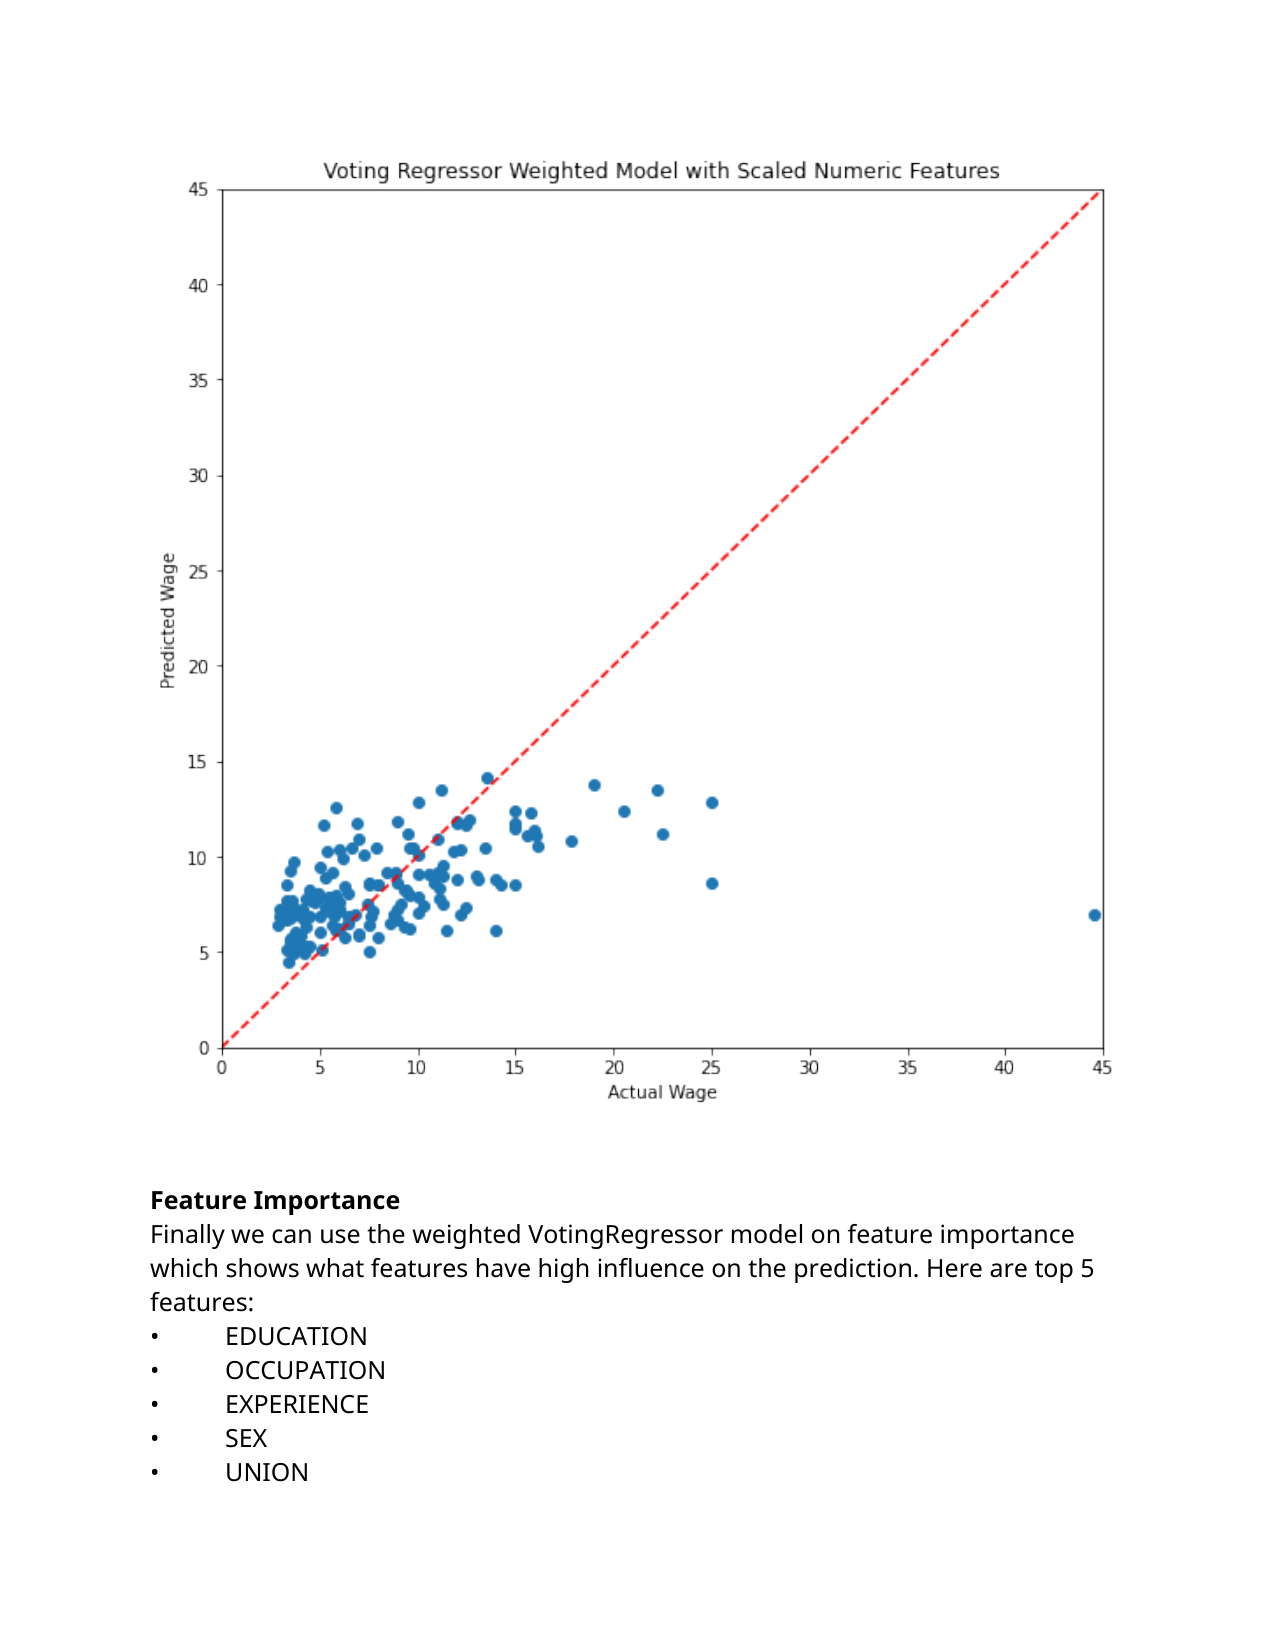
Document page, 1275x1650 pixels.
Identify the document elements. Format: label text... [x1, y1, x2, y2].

text Feature Importance [150, 1183, 1125, 1217]
list OCCUPATION [150, 1353, 1125, 1387]
list UNION [150, 1455, 1125, 1489]
picture [150, 150, 1125, 1115]
list SEX [150, 1421, 1125, 1455]
text Finally we can use the weighted VotingRegressor model on feature importance which shows what features have high influence on the prediction. Here are top 5 features: [150, 1217, 1125, 1319]
list EDUCATION [150, 1319, 1125, 1353]
list EXPERIENCE [150, 1387, 1125, 1421]
